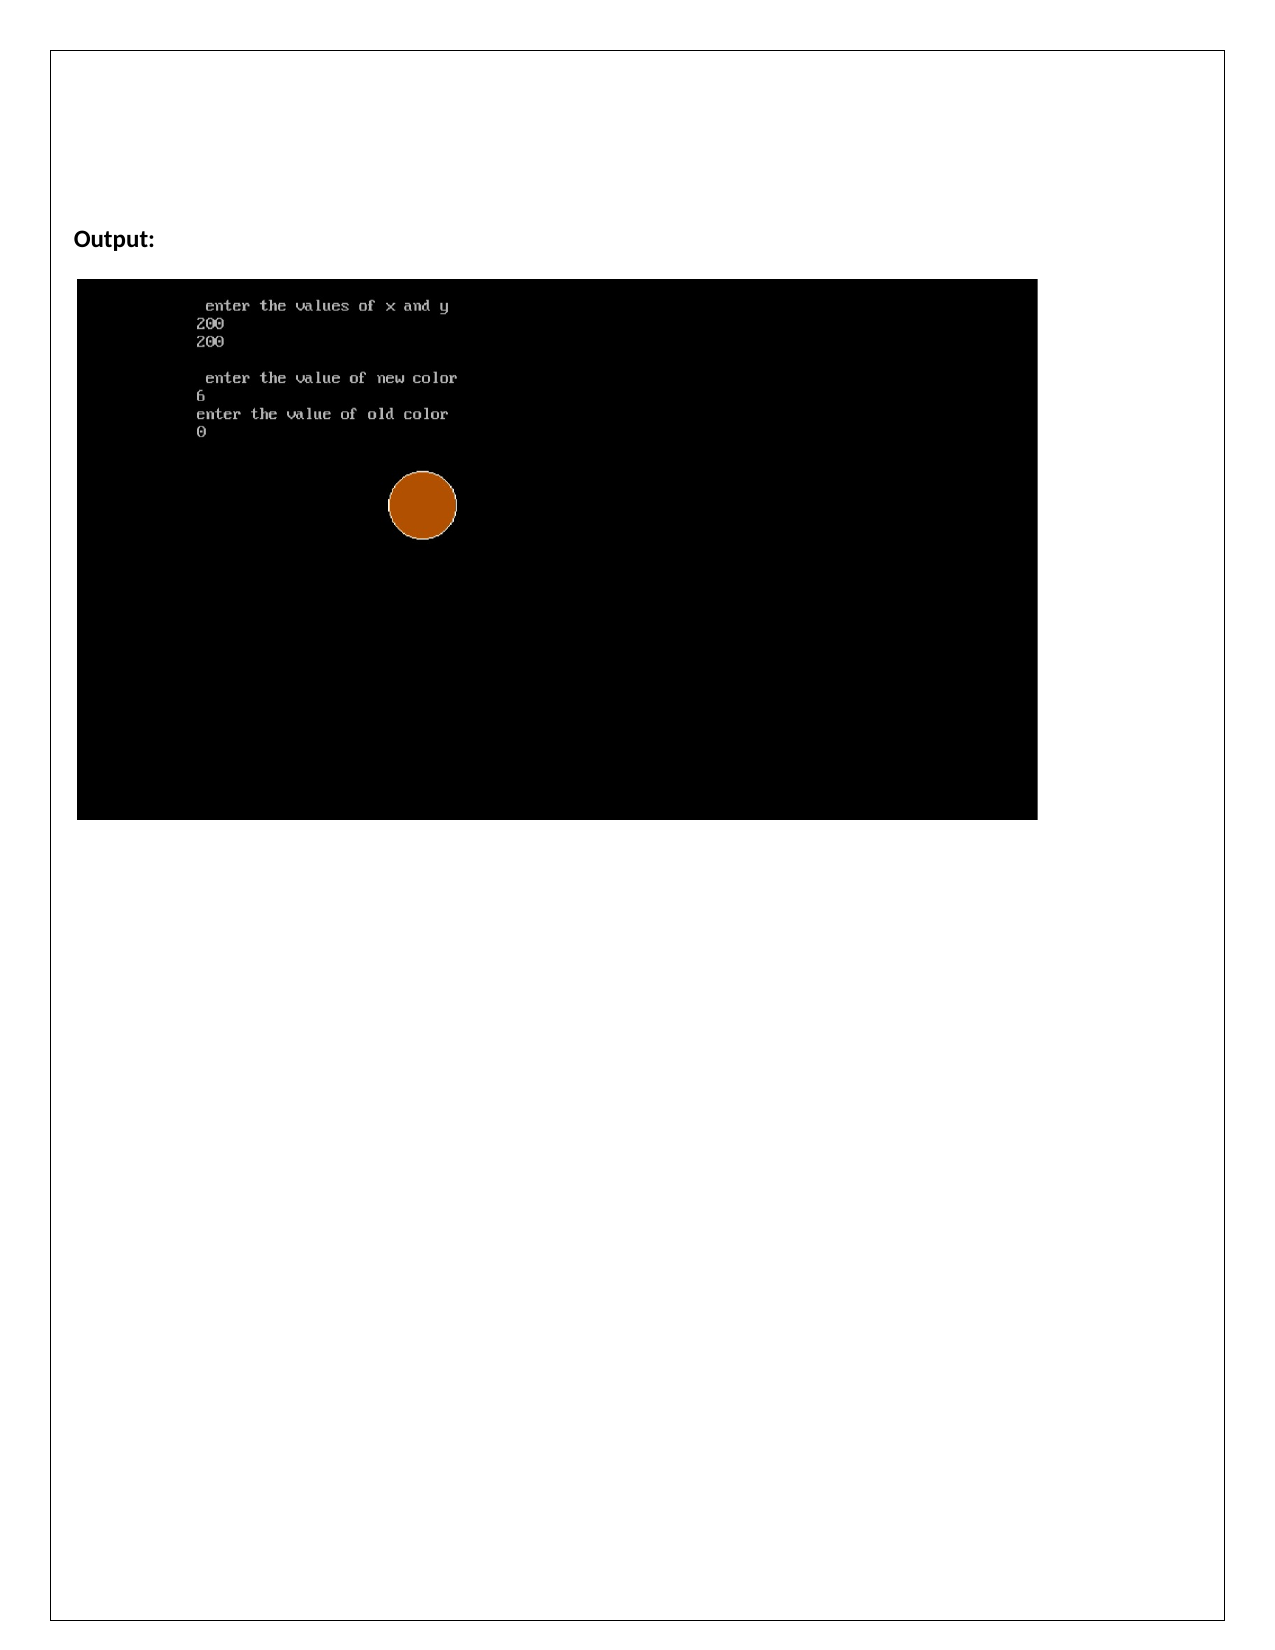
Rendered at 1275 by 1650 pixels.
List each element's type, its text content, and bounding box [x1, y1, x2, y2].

text Output: [73, 223, 1179, 254]
picture [77, 279, 1038, 820]
